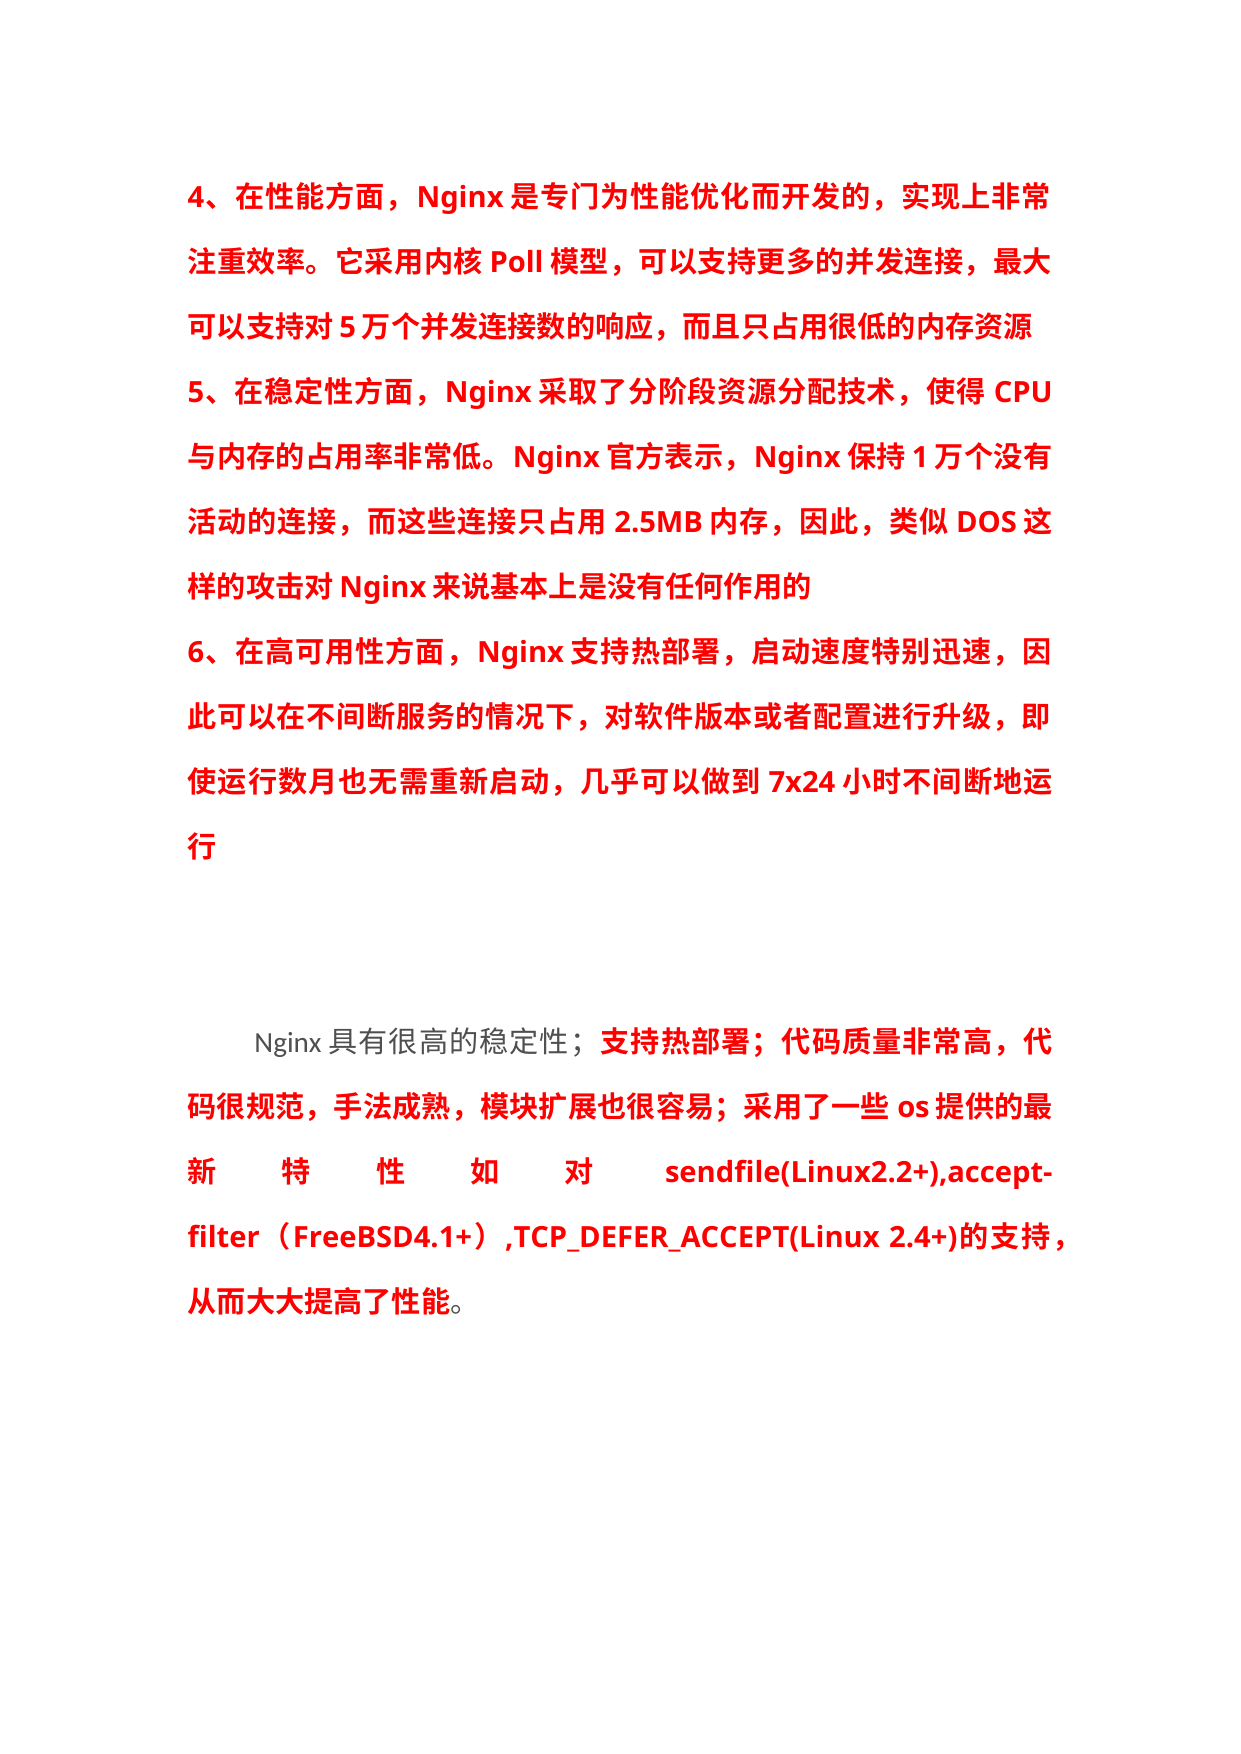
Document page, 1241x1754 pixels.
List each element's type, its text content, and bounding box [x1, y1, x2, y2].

text 6、在高可用性方面，Nginx支持热部署，启动速度特别迅速，因此可以在不间断服务的情况下，对软件版本或者配置进行升级，即使运行数月也无需重新启动，几乎可以做到7x24小时不间断地运行 [187, 617, 1053, 877]
text 4、在性能方面，Nginx是专门为性能优化而开发的，实现上非常注重效率。它采用内核Poll模型，可以支持更多的并发连接，最大可以支持对5万个并发连接数的响应，而且只占用很低的内存资源 [187, 162, 1053, 357]
text 5、在稳定性方面，Nginx采取了分阶段资源分配技术，使得CPU与内存的占用率非常低。Nginx官方表示，Nginx保持1万个没有活动的连接，而这些连接只占用2.5MB内存，因此，类似DOS这样的攻击对Nginx来说基本上是没有任何作用的 [187, 357, 1053, 617]
text Nginx具有很高的稳定性；支持热部署；代码质量非常高，代码很规范，手法成熟，模块扩展也很容易；采用了一些os提供的最新特性如对sendfile(Linux2.2+),accept-filter（FreeBSD4.1+）,TCP_DEFER_ACCEPT(Linux 2.4+)的支持，从而大大提高了性能。 [187, 1007, 1053, 1332]
